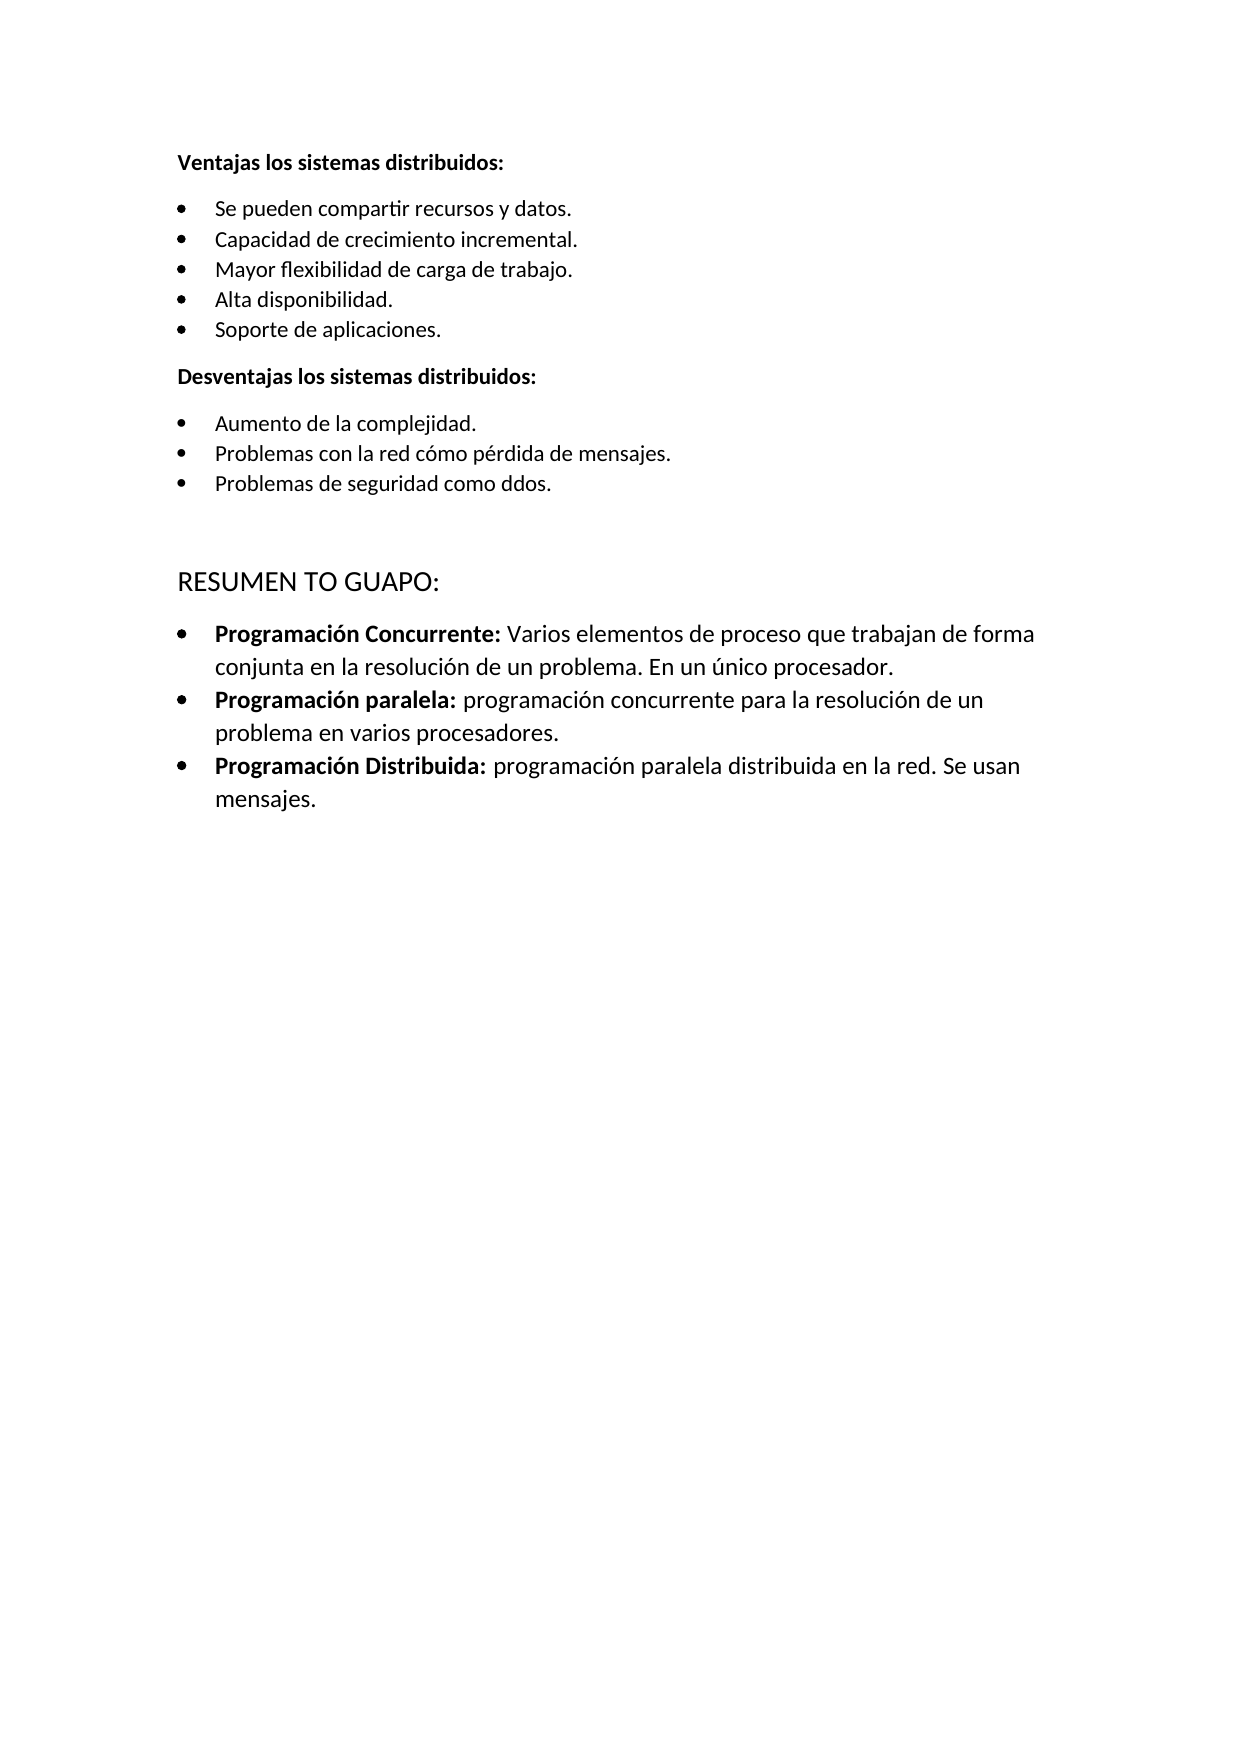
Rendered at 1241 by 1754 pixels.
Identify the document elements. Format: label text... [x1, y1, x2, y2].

list Soporte de aplicaciones. [177, 315, 1063, 343]
list Aumento de la complejidad. [177, 409, 1063, 437]
list Mayor flexibilidad de carga de trabajo. [177, 255, 1063, 283]
text RESUMEN TO GUAPO: [177, 563, 1063, 599]
text Desventajas los sistemas distribuidos: [177, 362, 1063, 390]
list Programación paralela: programación concurrente para la resolución de un problema en varios procesadores. [177, 684, 1063, 748]
list Programación Concurrente: Varios elementos de proceso que trabajan de forma conjunta en la resolución de un problema. En un único procesador. [177, 618, 1063, 682]
list Alta disponibilidad. [177, 285, 1063, 313]
text Ventajas los sistemas distribuidos: [177, 148, 1063, 176]
list Programación Distribuida: programación paralela distribuida en la red. Se usan mensajes. [177, 750, 1063, 813]
list Capacidad de crecimiento incremental. [177, 225, 1063, 253]
list Problemas de seguridad como ddos. [177, 469, 1063, 497]
list Se pueden compartir recursos y datos. [177, 194, 1063, 222]
list Problemas con la red cómo pérdida de mensajes. [177, 439, 1063, 467]
